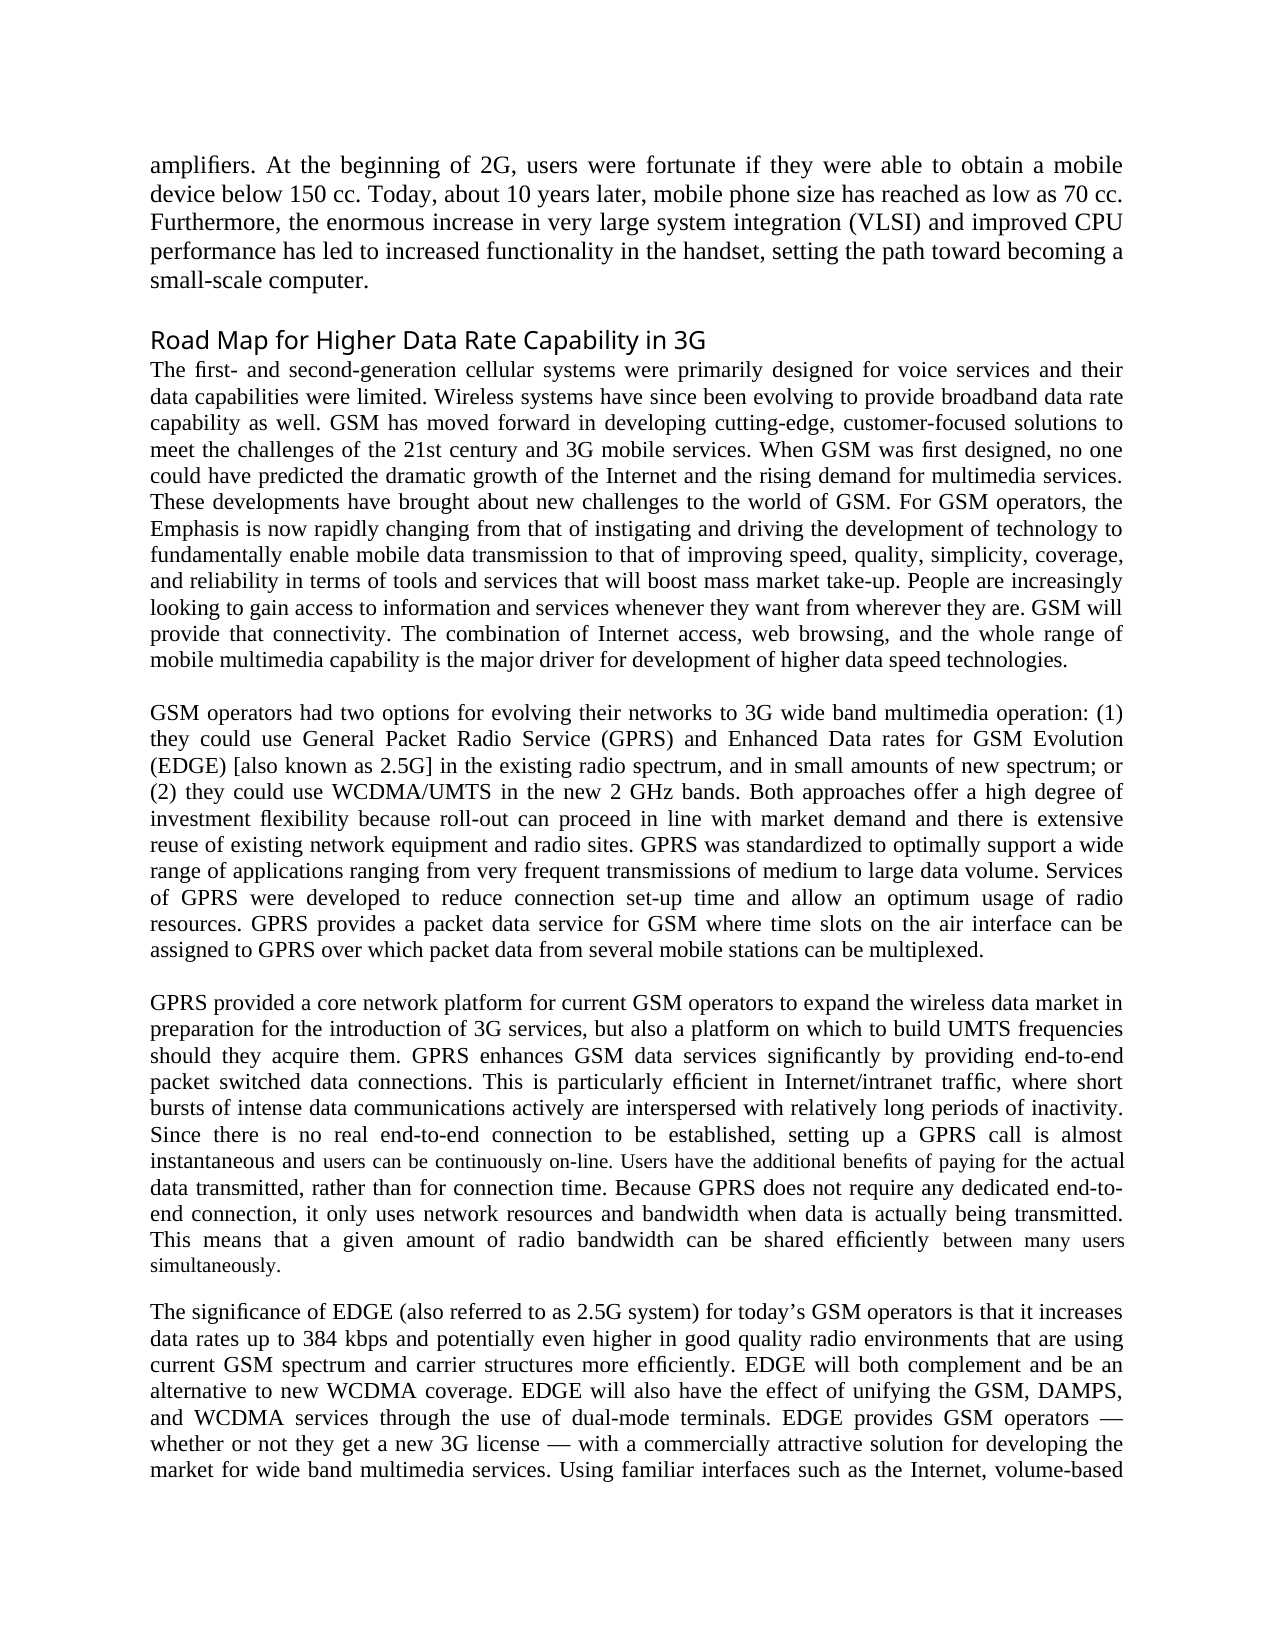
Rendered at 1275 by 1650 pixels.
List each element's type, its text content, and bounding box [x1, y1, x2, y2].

text GSM operators had two options for evolving their networks to 3G wide band multimedia operation: (1) they could use General Packet Radio Service (GPRS) and Enhanced Data rates for GSM Evolution (EDGE) [also known as 2.5G] in the existing radio spectrum, and in small amounts of new spectrum; or (2) they could use WCDMA/UMTS in the new 2 GHz bands. Both approaches offer a high degree of investment ﬂexibility because roll-out can proceed in line with market demand and there is extensive reuse of existing network equipment and radio sites. GPRS was standardized to optimally support a wide range of applications ranging from very frequent transmissions of medium to large data volume. Services of GPRS were developed to reduce connection set-up time and allow an optimum usage of radio resources. GPRS provides a packet data service for GSM where time slots on the air interface can be assigned to GPRS over which packet data from several mobile stations can be multiplexed. [150, 699, 1125, 963]
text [150, 150, 1125, 294]
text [150, 1298, 1125, 1483]
text GPRS provided a core network platform for current GSM operators to expand the wireless data market in preparation for the introduction of 3G services, but also a platform on which to build UMTS frequencies should they acquire them. GPRS enhances GSM data services signiﬁcantly by providing end-to-end packet switched data connections. This is particularly efﬁcient in Internet/intranet trafﬁc, where short bursts of intense data communications actively are interspersed with relatively long periods of inactivity. Since there is no real end-to-end connection to be established, setting up a GPRS call is almost instantaneous and users can be continuously on-line. Users have the additional beneﬁts of paying for the actual data transmitted, rather than for connection time. Because GPRS does not require any dedicated end-to-end connection, it only uses network resources and bandwidth when data is actually being transmitted. This means that a given amount of radio bandwidth can be shared efﬁciently between many users simultaneously. [150, 989, 1125, 1277]
text The ﬁrst- and second-generation cellular systems were primarily designed for voice services and their data capabilities were limited. Wireless systems have since been evolving to provide broadband data rate capability as well. GSM has moved forward in developing cutting-edge, customer-focused solutions to meet the challenges of the 21st century and 3G mobile services. When GSM was ﬁrst designed, no one could have predicted the dramatic growth of the Internet and the rising demand for multimedia services. These developments have brought about new challenges to the world of GSM. For GSM operators, the Emphasis is now rapidly changing from that of instigating and driving the development of technology to fundamentally enable mobile data transmission to that of improving speed, quality, simplicity, coverage, and reliability in terms of tools and services that will boost mass market take-up. People are increasingly looking to gain access to information and services whenever they want from wherever they are. GSM will provide that connectivity. The combination of Internet access, web browsing, and the whole range of mobile multimedia capability is the major driver for development of higher data speed technologies. [150, 357, 1125, 673]
text Road Map for Higher Data Rate Capability in 3G [150, 322, 1125, 357]
